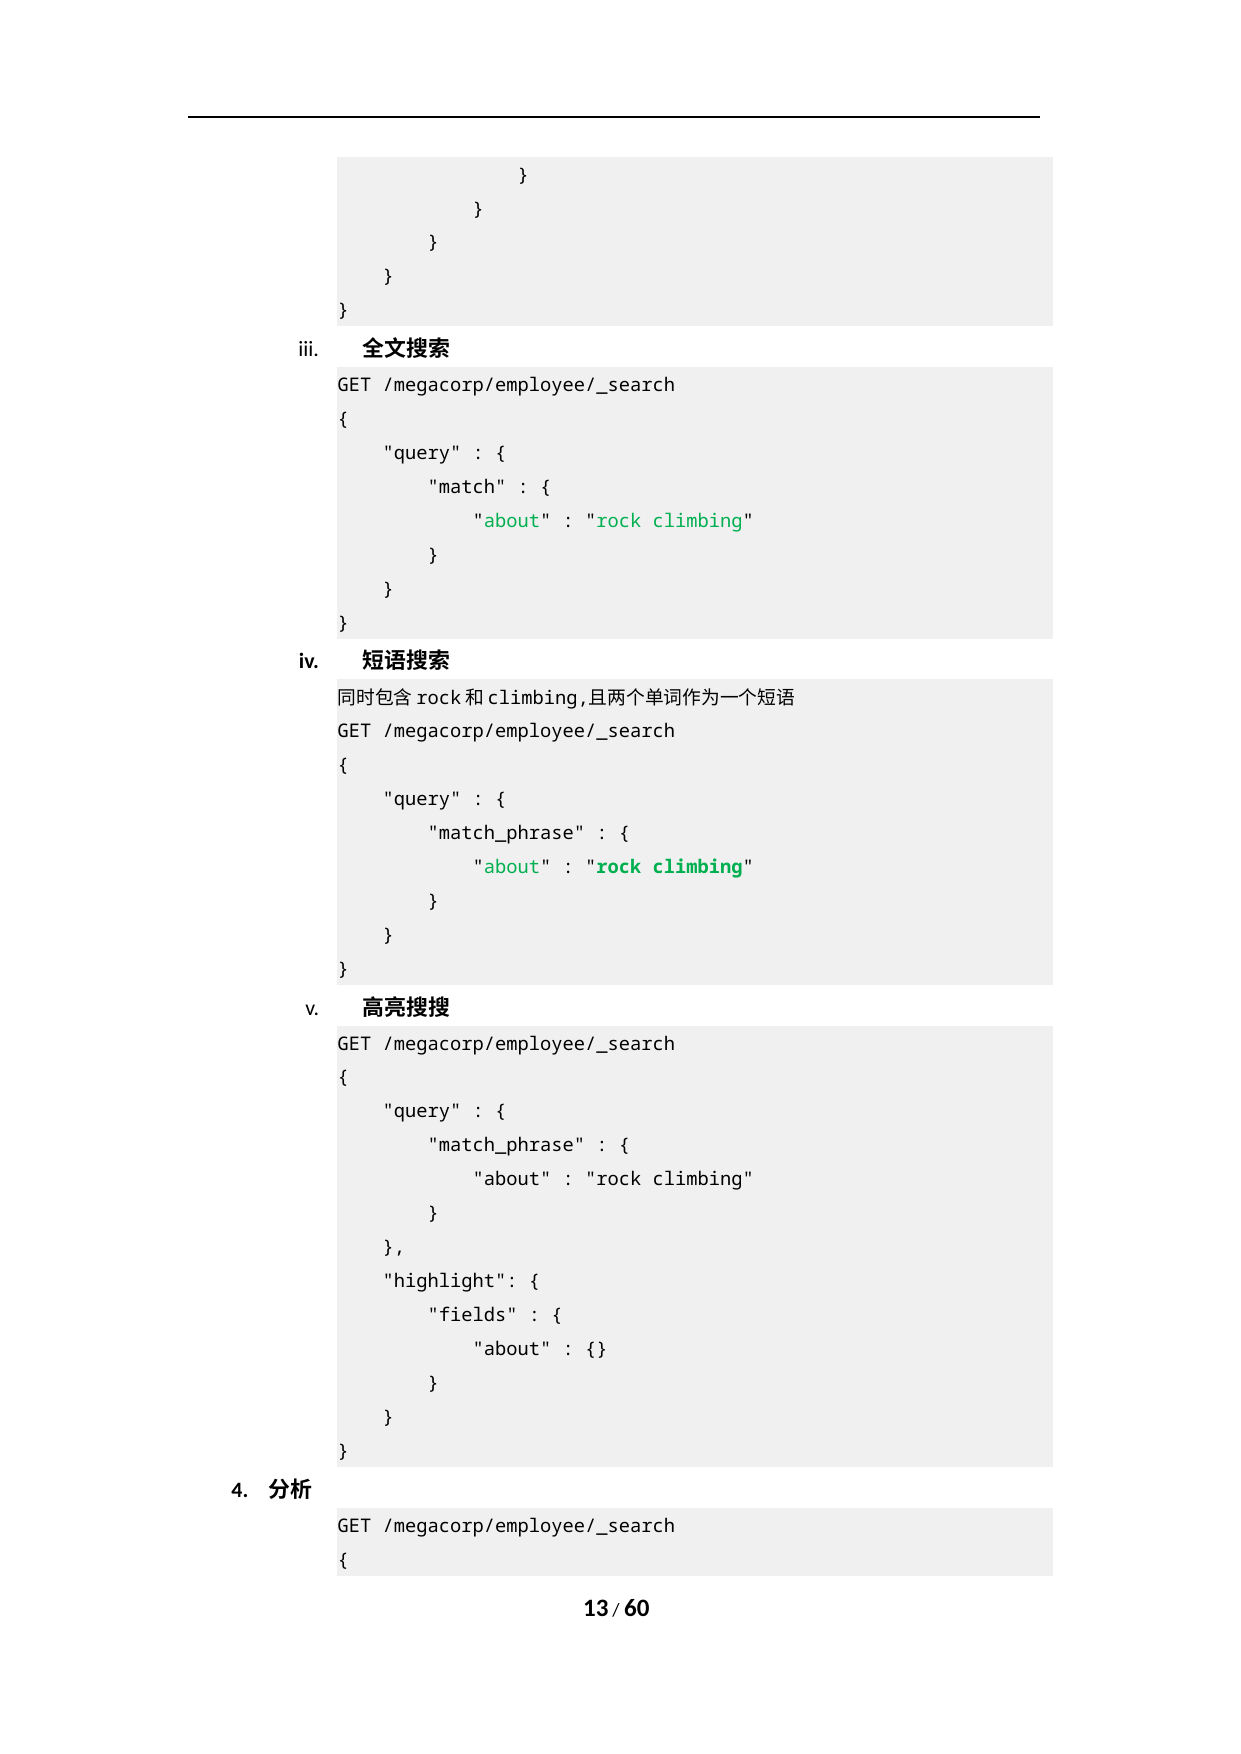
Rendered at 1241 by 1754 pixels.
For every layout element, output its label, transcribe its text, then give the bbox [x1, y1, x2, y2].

text } [337, 571, 1053, 605]
text } [337, 191, 1053, 224]
text "query" : { [337, 435, 1053, 469]
text } [337, 1195, 1053, 1229]
text } [337, 157, 1053, 191]
list 分析 [231, 1470, 1040, 1504]
text "match_phrase" : { [337, 815, 1053, 849]
text "highlight": { [337, 1263, 1053, 1297]
text GET /megacorp/employee/_search [337, 367, 1053, 401]
list 全文搜索 [319, 330, 1040, 364]
text } [337, 917, 1053, 951]
text "query" : { [337, 781, 1053, 815]
text 同时包含rock和climbing,且两个单词作为一个短语 [337, 679, 1053, 713]
text } [337, 292, 1053, 326]
text } [337, 537, 1053, 571]
text { [337, 1542, 1053, 1576]
text }, [337, 1229, 1053, 1263]
text GET /megacorp/employee/_search [337, 1026, 1053, 1059]
text } [337, 951, 1053, 985]
text } [337, 605, 1053, 639]
text { [337, 747, 1053, 781]
text } [337, 883, 1053, 917]
text } [337, 224, 1053, 258]
text "match_phrase" : { [337, 1127, 1053, 1161]
text "about" : "rock climbing" [337, 1161, 1053, 1195]
text { [337, 1059, 1053, 1093]
text "about" : {} [337, 1331, 1053, 1365]
text "match" : { [337, 469, 1053, 503]
text { [337, 401, 1053, 435]
list 高亮搜搜 [319, 988, 1040, 1022]
list 短语搜索 [319, 642, 1040, 676]
text GET /megacorp/employee/_search [337, 713, 1053, 747]
text "query" : { [337, 1093, 1053, 1127]
text } [337, 258, 1053, 292]
text "about" : "rock climbing" [337, 503, 1053, 537]
text } [337, 1433, 1053, 1467]
text "fields" : { [337, 1297, 1053, 1331]
text GET /megacorp/employee/_search [337, 1508, 1053, 1542]
text "about" : "rock climbing" [337, 849, 1053, 883]
text } [337, 1365, 1053, 1399]
text } [337, 1399, 1053, 1433]
